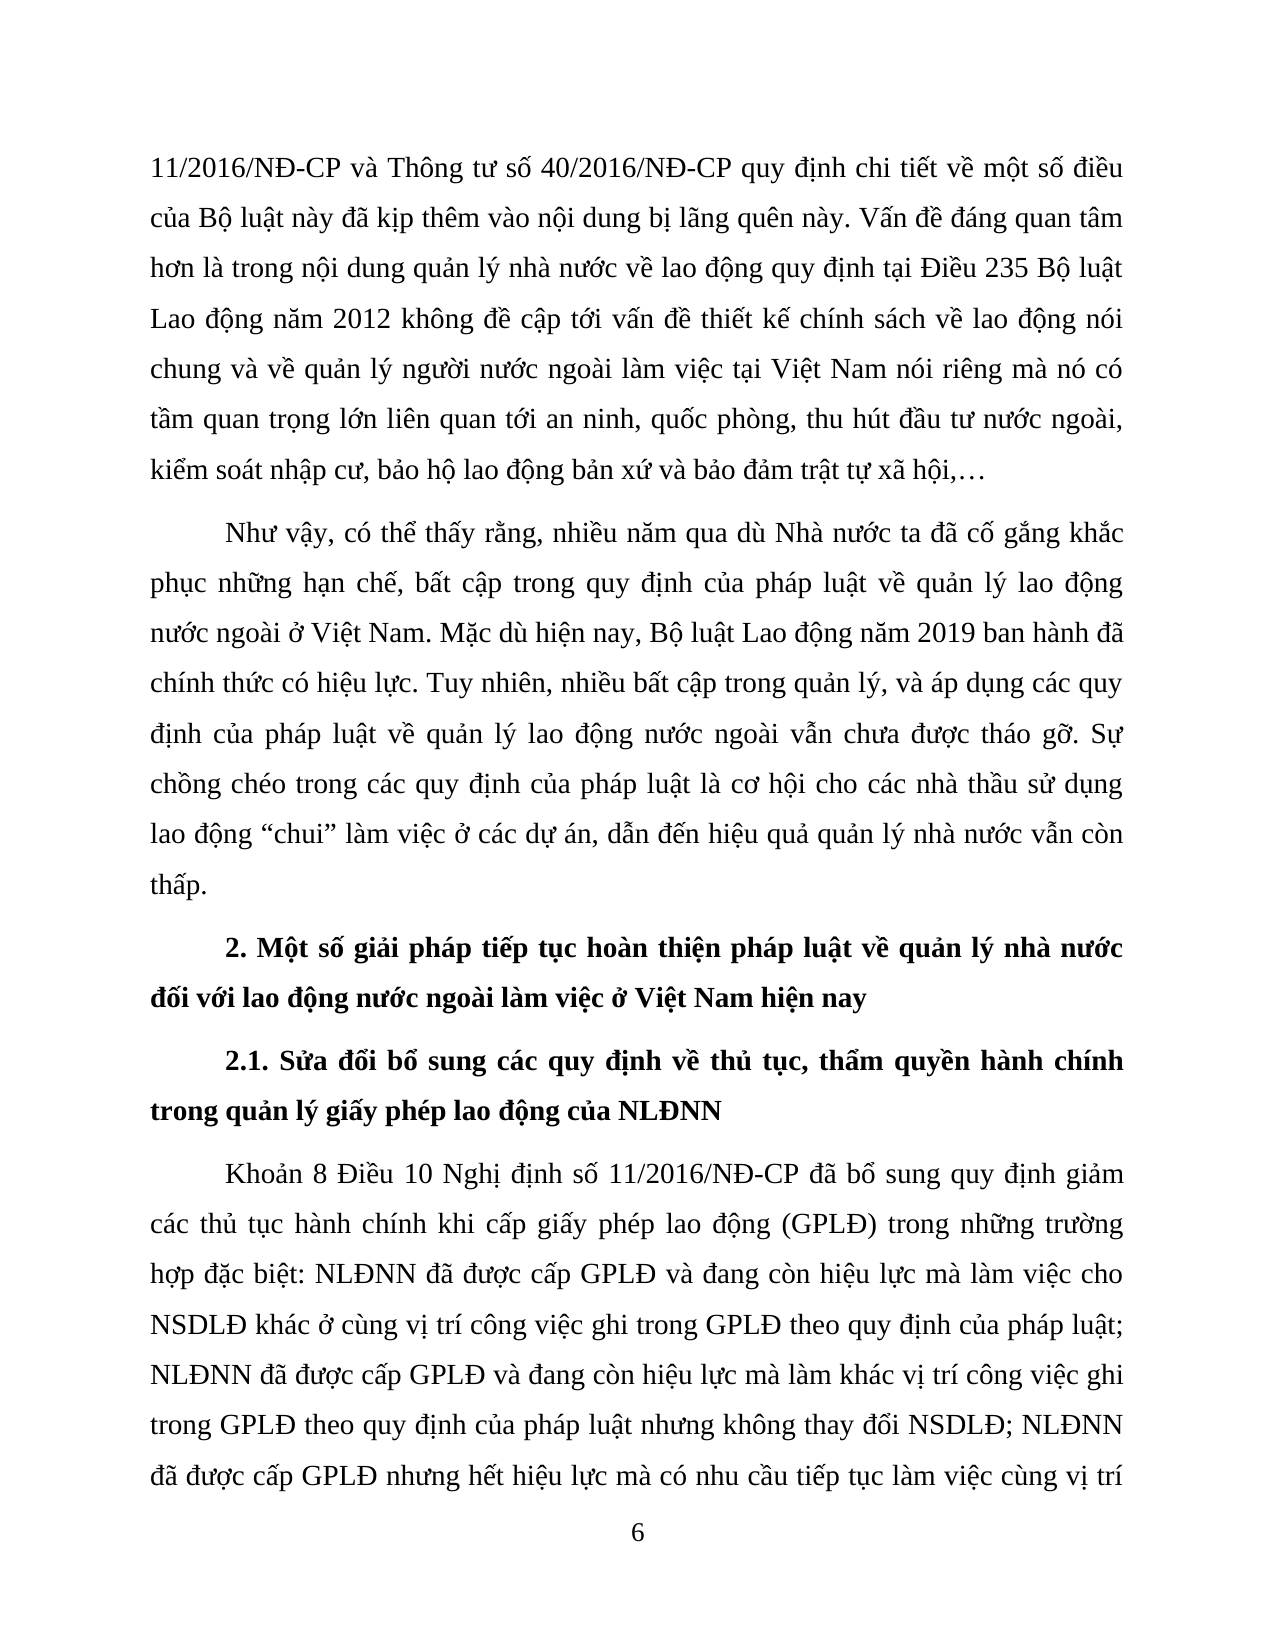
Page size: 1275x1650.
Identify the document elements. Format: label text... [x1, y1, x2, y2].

text Như vậy, có thể thấy rằng, nhiều năm qua dù Nhà nước ta đã cố gắng khắc phục những hạn chế, bất cập trong quy định của pháp luật về quản lý lao động nước ngoài ở Việt Nam. Mặc dù hiện nay, Bộ luật Lao động năm 2019 ban hành đã chính thức có hiệu lực. Tuy nhiên, nhiều bất cập trong quản lý, và áp dụng các quy định của pháp luật về quản lý lao động nước ngoài vẫn chưa được tháo gỡ. Sự chồng chéo trong các quy định của pháp luật là cơ hội cho các nhà thầu sử dụng lao động “chui” làm việc ở các dự án, dẫn đến hiệu quả quản lý nhà nước vẫn còn thấp. [150, 515, 1125, 900]
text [150, 150, 1125, 485]
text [150, 1156, 1125, 1491]
text 2.1. Sửa đổi bổ sung các quy định về thủ tục, thẩm quyền hành chính trong quản lý giấy phép lao động của NLĐNN [150, 1043, 1125, 1127]
text 2. Một số giải pháp tiếp tục hoàn thiện pháp luật về quản lý nhà nước đối với lao động nước ngoài làm việc ở Việt Nam hiện nay [150, 930, 1125, 1013]
